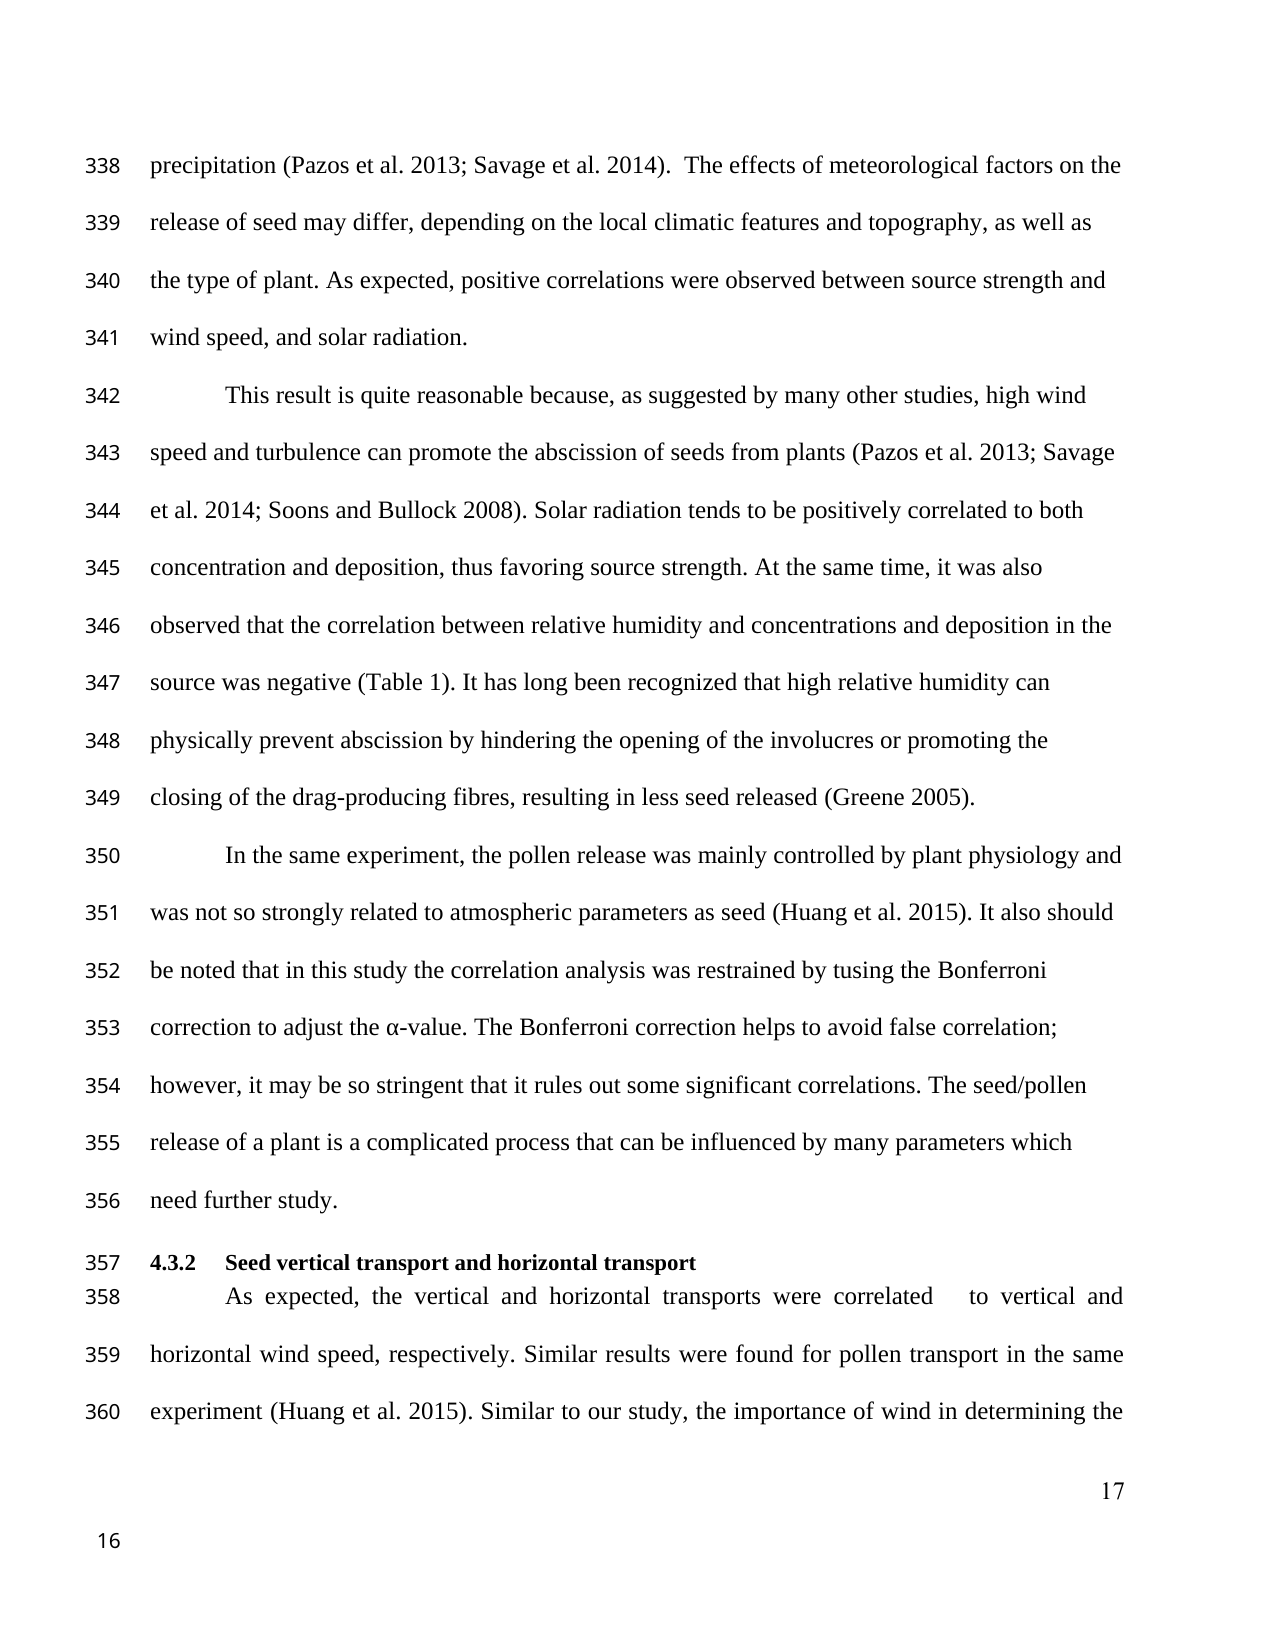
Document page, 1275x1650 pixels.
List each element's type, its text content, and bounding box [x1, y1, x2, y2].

text This result is quite reasonable because, as suggested by many other studies, high wind speed and turbulence can promote the abscission of seeds from plants (Pazos et al. 2013; Savage et al. 2014; Soons and Bullock 2008). Solar radiation tends to be positively correlated to both concentration and deposition, thus favoring source strength. At the same time, it was also observed that the correlation between relative humidity and concentrations and deposition in the source was negative (Table 1). It has long been recognized that high relative humidity can physically prevent abscission by hindering the opening of the involucres or promoting the closing of the drag-producing fibres, resulting in less seed released (Greene 2005). [150, 380, 1125, 811]
text In the same experiment, the pollen release was mainly controlled by plant physiology and was not so strongly related to atmospheric parameters as seed (Huang et al. 2015). It also should be noted that in this study the correlation analysis was restrained by tusing the Bonferroni correction to adjust the α-value. The Bonferroni correction helps to avoid false correlation; however, it may be so stringent that it rules out some significant correlations. The seed/pollen release of a plant is a complicated process that can be influenced by many parameters which need further study. [150, 840, 1125, 1214]
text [150, 1281, 1125, 1425]
subtitle Seed vertical transport and horizontal transport [150, 1249, 1125, 1275]
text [150, 150, 1125, 351]
